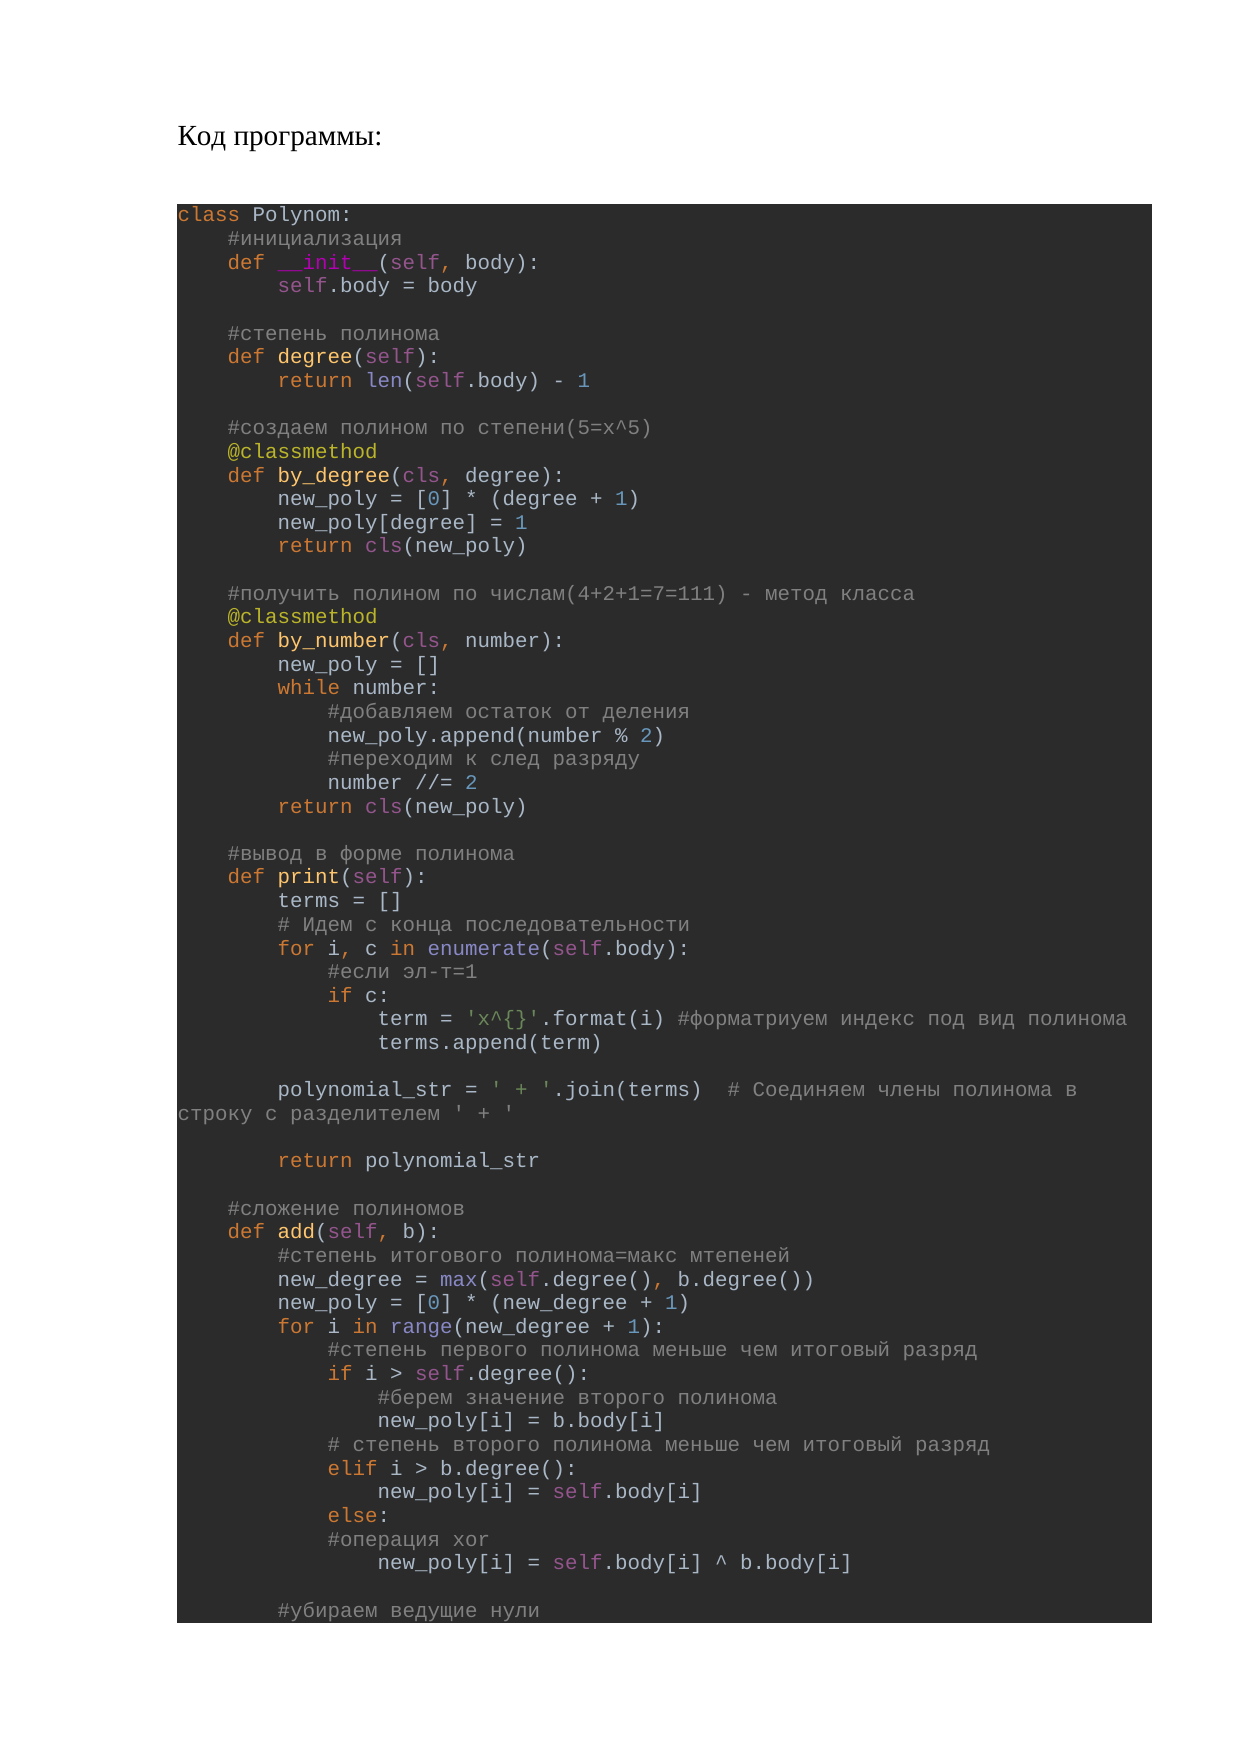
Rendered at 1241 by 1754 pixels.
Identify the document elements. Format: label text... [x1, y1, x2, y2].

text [177, 204, 1152, 1623]
text Код программы: [177, 118, 1152, 152]
